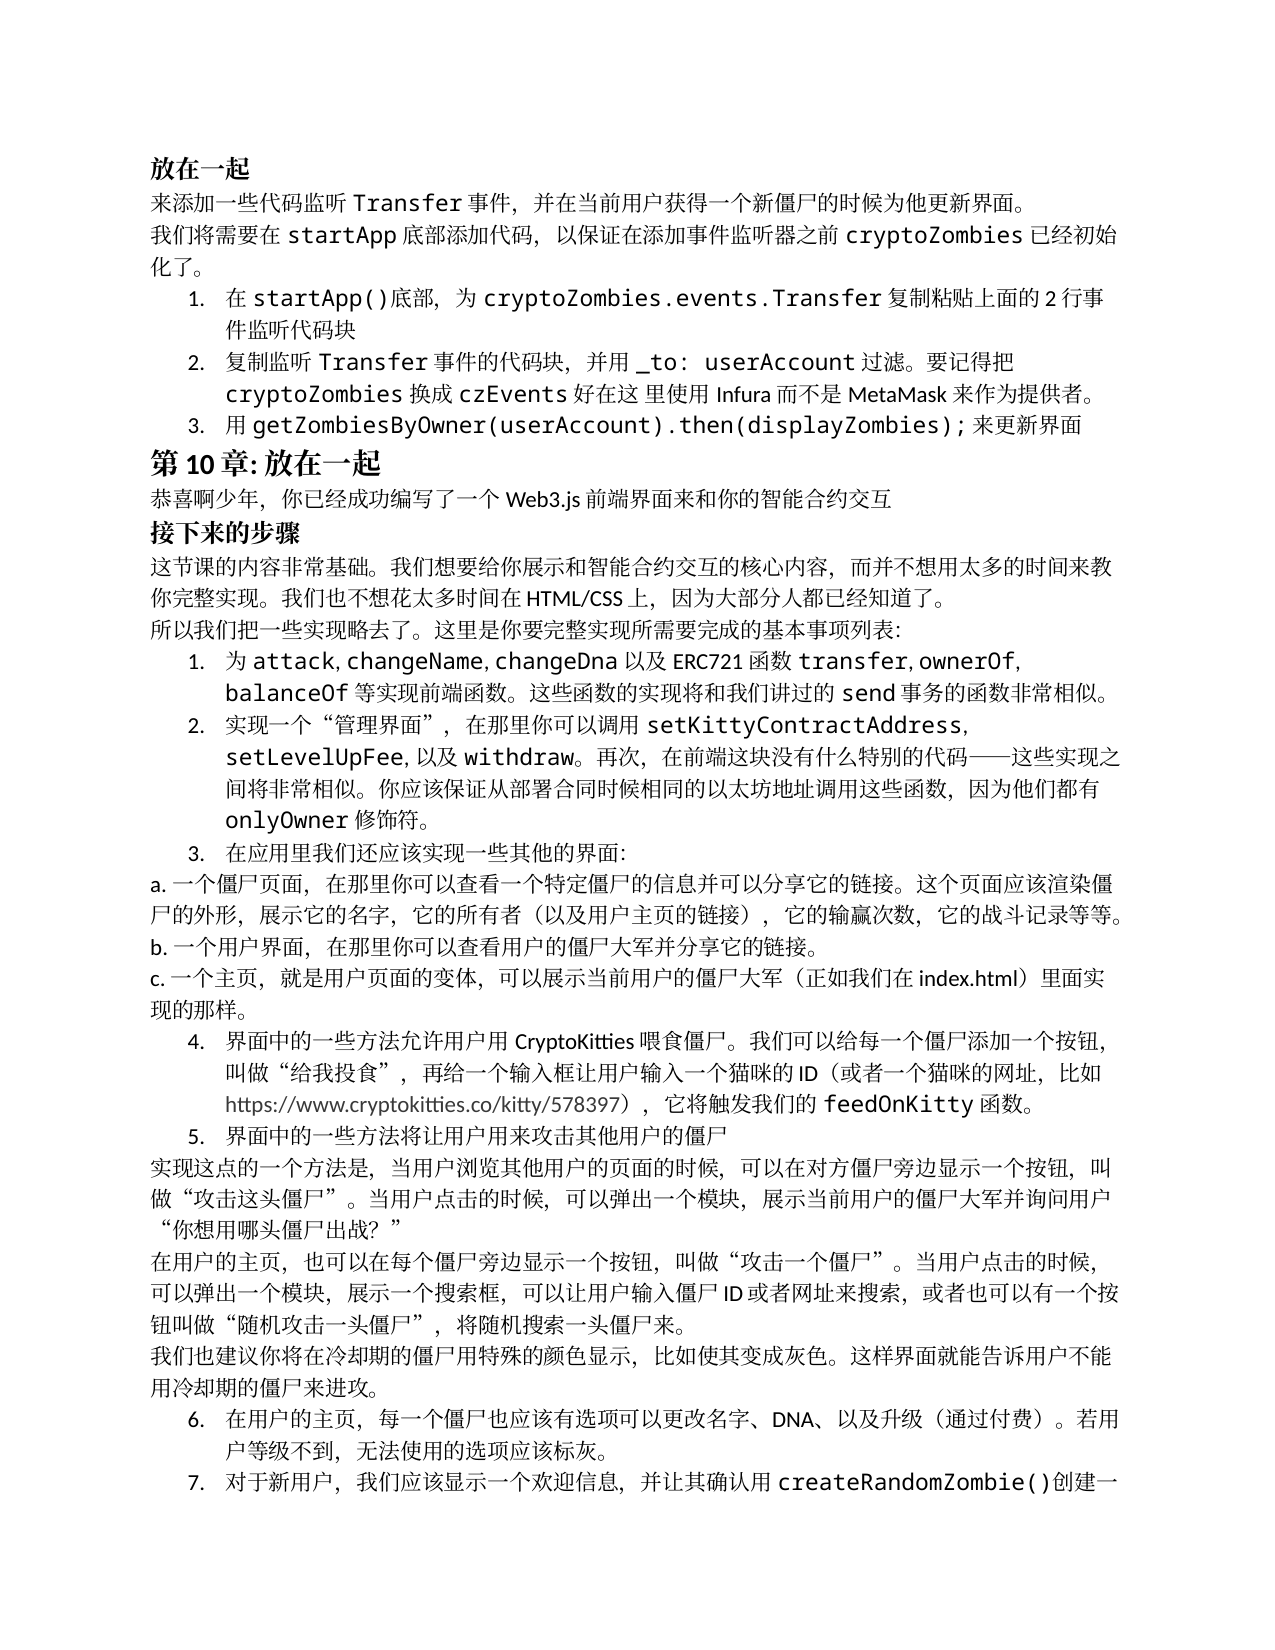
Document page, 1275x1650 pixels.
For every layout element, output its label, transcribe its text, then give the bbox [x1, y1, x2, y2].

text 在用户的主页，也可以在每个僵尸旁边显示一个按钮，叫做“攻击一个僵尸”。当用户点击的时候，可以弹出一个模块，展示一个搜索框，可以让用户输入僵尸ID或者网址来搜索，或者也可以有一个按钮叫做“随机攻击一头僵尸”，将随机搜索一头僵尸来。 [150, 1245, 1125, 1339]
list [187, 1465, 1125, 1497]
list 在 startApp()底部，为 cryptoZombies.events.Transfer 复制粘贴上面的2行事件监听代码块 [187, 281, 1125, 345]
list 用 getZombiesByOwner(userAccount).then(displayZombies); 来更新界面 [187, 409, 1125, 441]
list 界面中的一些方法将让用户用来攻击其他用户的僵尸 [187, 1119, 1125, 1151]
text 我们也建议你将在冷却期的僵尸用特殊的颜色显示，比如使其变成灰色。这样界面就能告诉用户不能用冷却期的僵尸来进攻。 [150, 1339, 1125, 1402]
list 在应用里我们还应该实现一些其他的界面： [187, 836, 1125, 867]
text a. 一个僵尸页面，在那里你可以查看一个特定僵尸的信息并可以分享它的链接。这个页面应该渲染僵尸的外形，展示它的名字，它的所有者（以及用户主页的链接），它的输赢次数，它的战斗记录等等。 [150, 867, 1125, 930]
text 实现这点的一个方法是，当用户浏览其他用户的页面的时候，可以在对方僵尸旁边显示一个按钮，叫做“攻击这头僵尸”。当用户点击的时候，可以弹出一个模块，展示当前用户的僵尸大军并询问用户“你想用哪头僵尸出战？” [150, 1151, 1125, 1245]
text 我们将需要在 startApp 底部添加代码，以保证在添加事件监听器之前 cryptoZombies 已经初始化了。 [150, 218, 1125, 281]
list 在用户的主页，每一个僵尸也应该有选项可以更改名字、DNA、以及升级（通过付费）。若用户等级不到，无法使用的选项应该标灰。 [187, 1402, 1125, 1465]
list 复制监听 Transfer 事件的代码块，并用 _to: userAccount 过滤。要记得把 cryptoZombies 换成 czEvents 好在这 里使用 Infura 而不是 MetaMask 来作为提供者。 [187, 345, 1125, 409]
list 实现一个“管理界面”，在那里你可以调用 setKittyContractAddress, setLevelUpFee, 以及 withdraw。再次，在前端这块没有什么特别的代码——这些实现之间将非常相似。你应该保证从部署合同时候相同的以太坊地址调用这些函数，因为他们都有onlyOwner 修饰符。 [187, 708, 1125, 836]
text 第10章: 放在一起 [150, 441, 1125, 483]
text 这节课的内容非常基础。我们想要给你展示和智能合约交互的核心内容，而并不想用太多的时间来教你完整实现。我们也不想花太多时间在HTML/CSS上，因为大部分人都已经知道了。 [150, 550, 1125, 613]
list 为 attack, changeName, changeDna 以及 ERC721 函数 transfer, ownerOf, balanceOf 等实现前端函数。这些函数的实现将和我们讲过的 send事务的函数非常相似。 [187, 644, 1125, 708]
text 所以我们把一些实现略去了。这里是你要完整实现所需要完成的基本事项列表： [150, 613, 1125, 644]
text 来添加一些代码监听 Transfer 事件，并在当前用户获得一个新僵尸的时候为他更新界面。 [150, 186, 1125, 218]
text b. 一个用户界面，在那里你可以查看用户的僵尸大军并分享它的链接。 [150, 930, 1125, 962]
list 界面中的一些方法允许用户用 CryptoKitties 喂食僵尸。我们可以给每一个僵尸添加一个按钮，叫做“给我投食”，再给一个输入框让用户输入一个猫咪的ID（或者一个猫咪的网址，比如https://www.cryptokitties.co/kitty/578397），它将触发我们的 feedOnKitty 函数。 [187, 1024, 1125, 1119]
text c. 一个主页，就是用户页面的变体，可以展示当前用户的僵尸大军（正如我们在index.html）里面实现的那样。 [150, 962, 1125, 1024]
text 放在一起 [150, 150, 1125, 186]
text 接下来的步骤 [150, 514, 1125, 550]
text 恭喜啊少年，你已经成功编写了一个 Web3.js 前端界面来和你的智能合约交互 [150, 483, 1125, 514]
